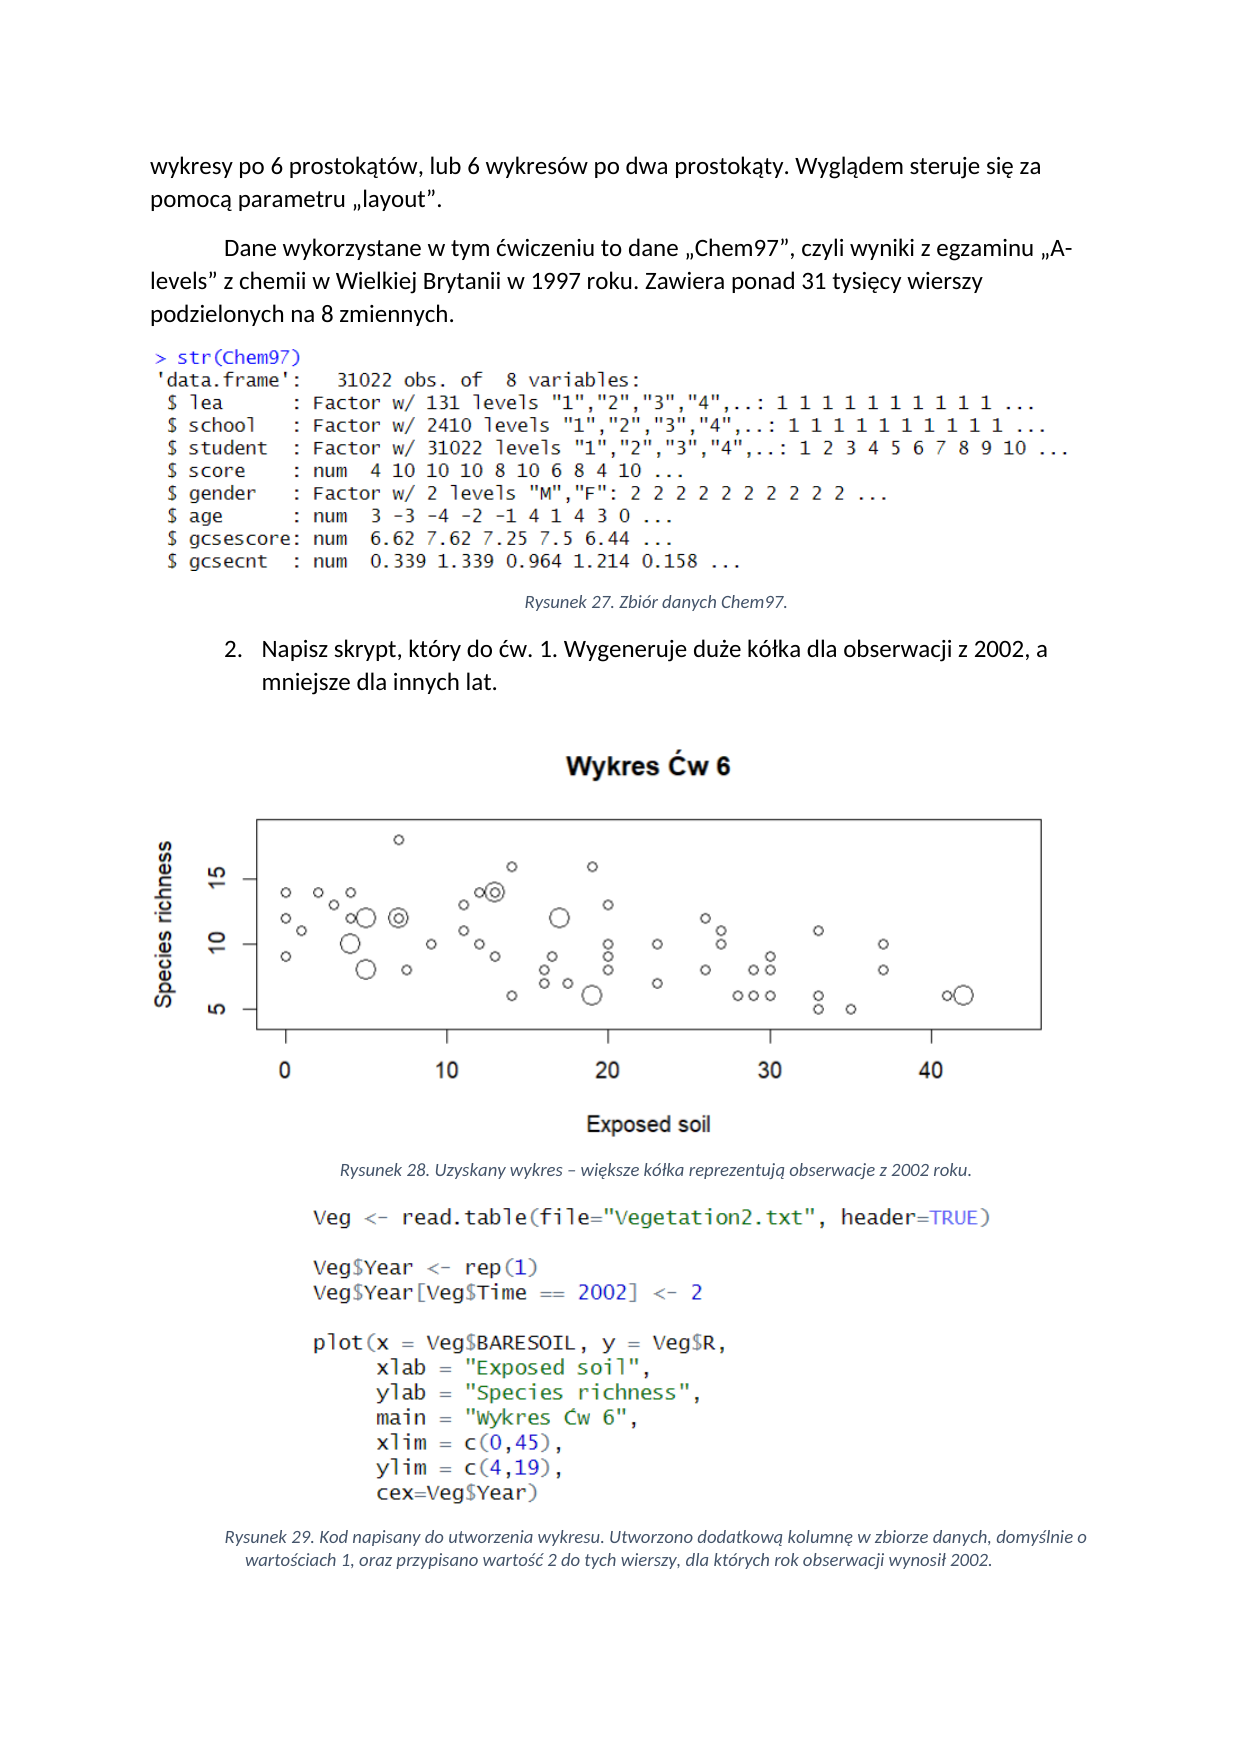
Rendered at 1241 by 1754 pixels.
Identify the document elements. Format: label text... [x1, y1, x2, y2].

text Dane wykorzystane w tym ćwiczeniu to dane „Chem97”, czyli wyniki z egzaminu „A-levels” z chemii w Wielkiej Brytanii w 1997 roku. Zawiera ponad 31 tysięcy wierszy podzielonych na 8 zmiennych. [150, 232, 1090, 329]
picture [150, 716, 1091, 1140]
text Rysunek 29. Kod napisany do utworzenia wykresu. Utworzono dodatkową kolumnę w zbiorze danych, domyślnie o wartościach 1, oraz przypisano wartość 2 do tych wierszy, dla których rok obserwacji wynosił 2002. [150, 1525, 1090, 1571]
text Rysunek 27. Zbiór danych Chem97. [150, 590, 1090, 613]
picture [311, 1202, 1003, 1506]
text Rysunek 28. Uzyskany wykres – większe kółka reprezentują obserwacje z 2002 roku. [150, 1158, 1090, 1181]
picture [150, 347, 1091, 571]
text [150, 150, 1090, 213]
list Napisz skrypt, który do ćw. 1. Wygeneruje duże kółka dla obserwacji z 2002, a mniejsze dla innych lat. [224, 634, 1090, 697]
